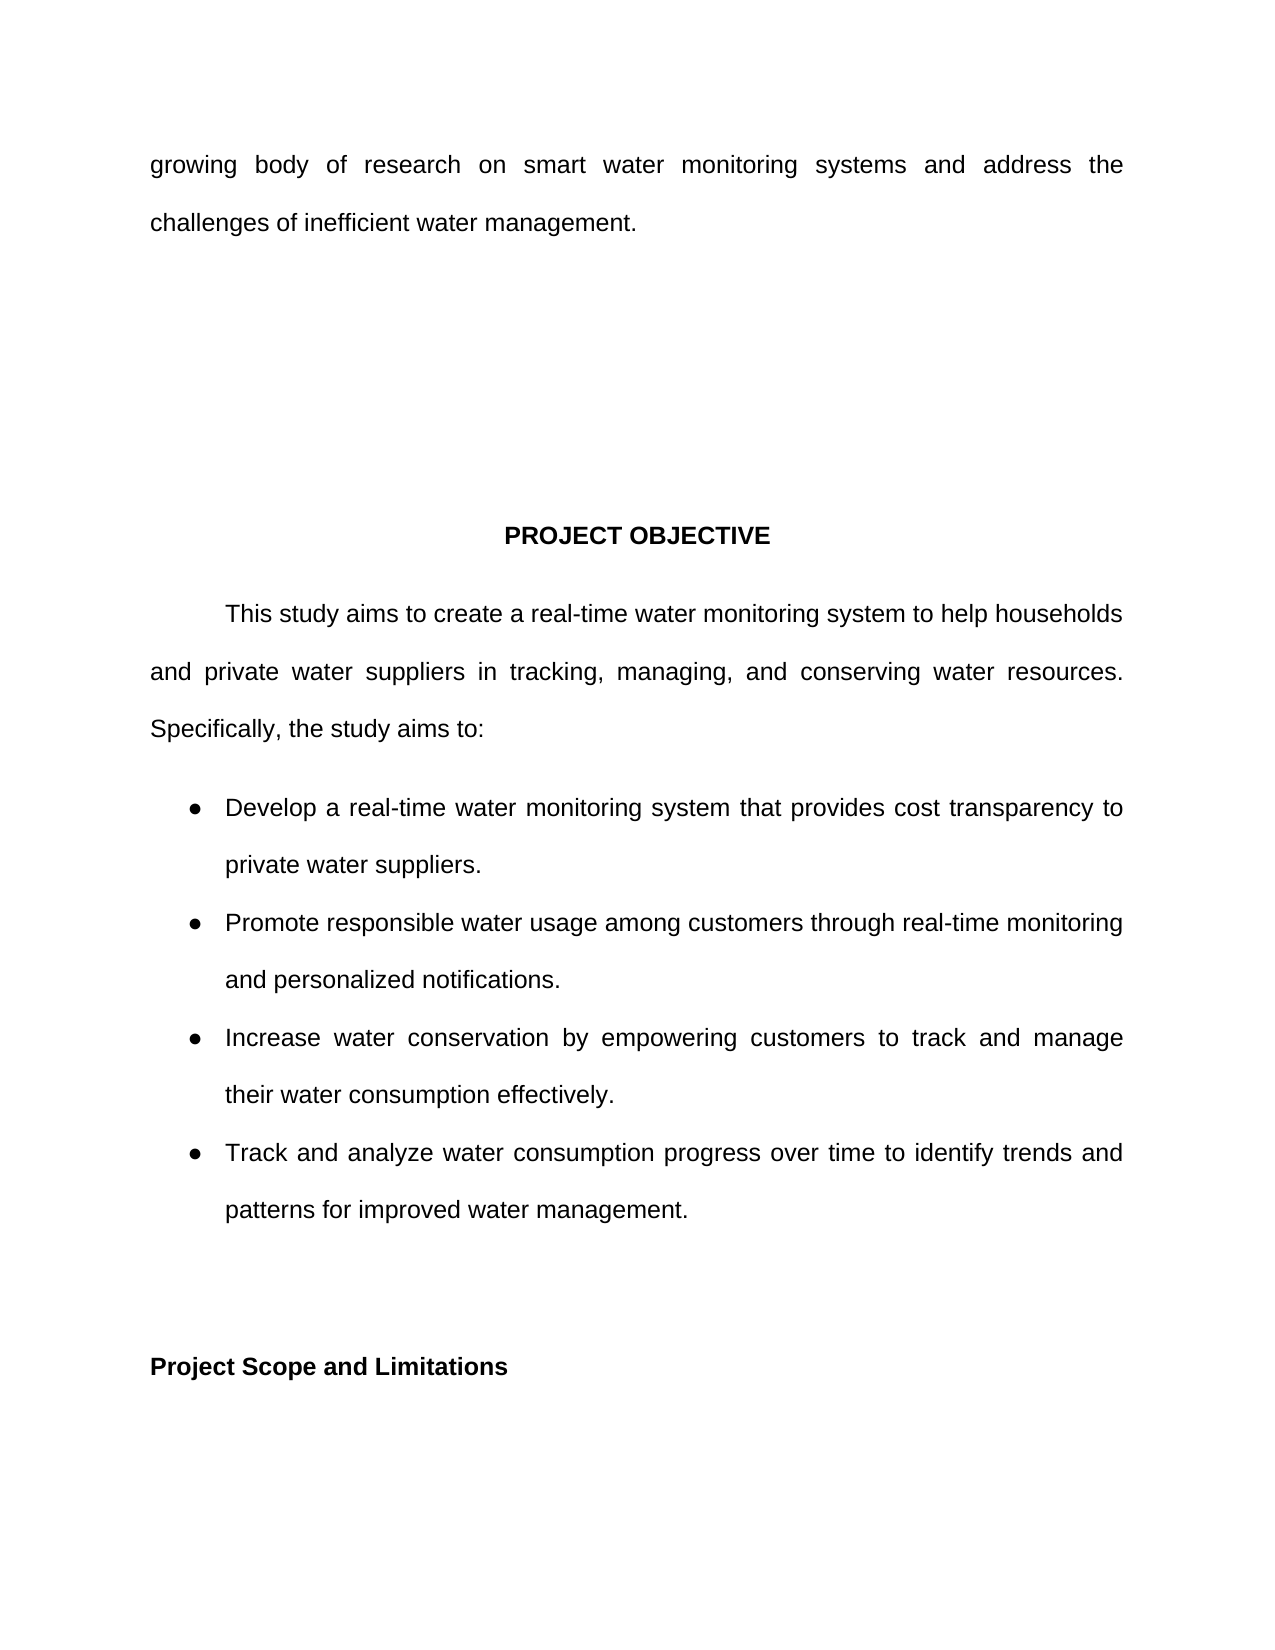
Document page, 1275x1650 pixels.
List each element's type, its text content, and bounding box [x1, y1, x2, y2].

list Track and analyze water consumption progress over time to identify trends and patterns for improved water management. [187, 1137, 1125, 1224]
text Project Scope and Limitations [150, 1352, 1125, 1380]
list Develop a real-time water monitoring system that provides cost transparency to private water suppliers. [187, 792, 1125, 879]
list Increase water conservation by empowering customers to track and manage their water consumption effectively. [187, 1022, 1125, 1109]
text This study aims to create a real-time water monitoring system to help households and private water suppliers in tracking, managing, and conserving water resources. Specifically, the study aims to: [150, 599, 1125, 743]
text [150, 150, 1125, 236]
list Promote responsible water usage among customers through real-time monitoring and personalized notifications. [187, 907, 1125, 994]
text PROJECT OBJECTIVE [150, 521, 1125, 549]
